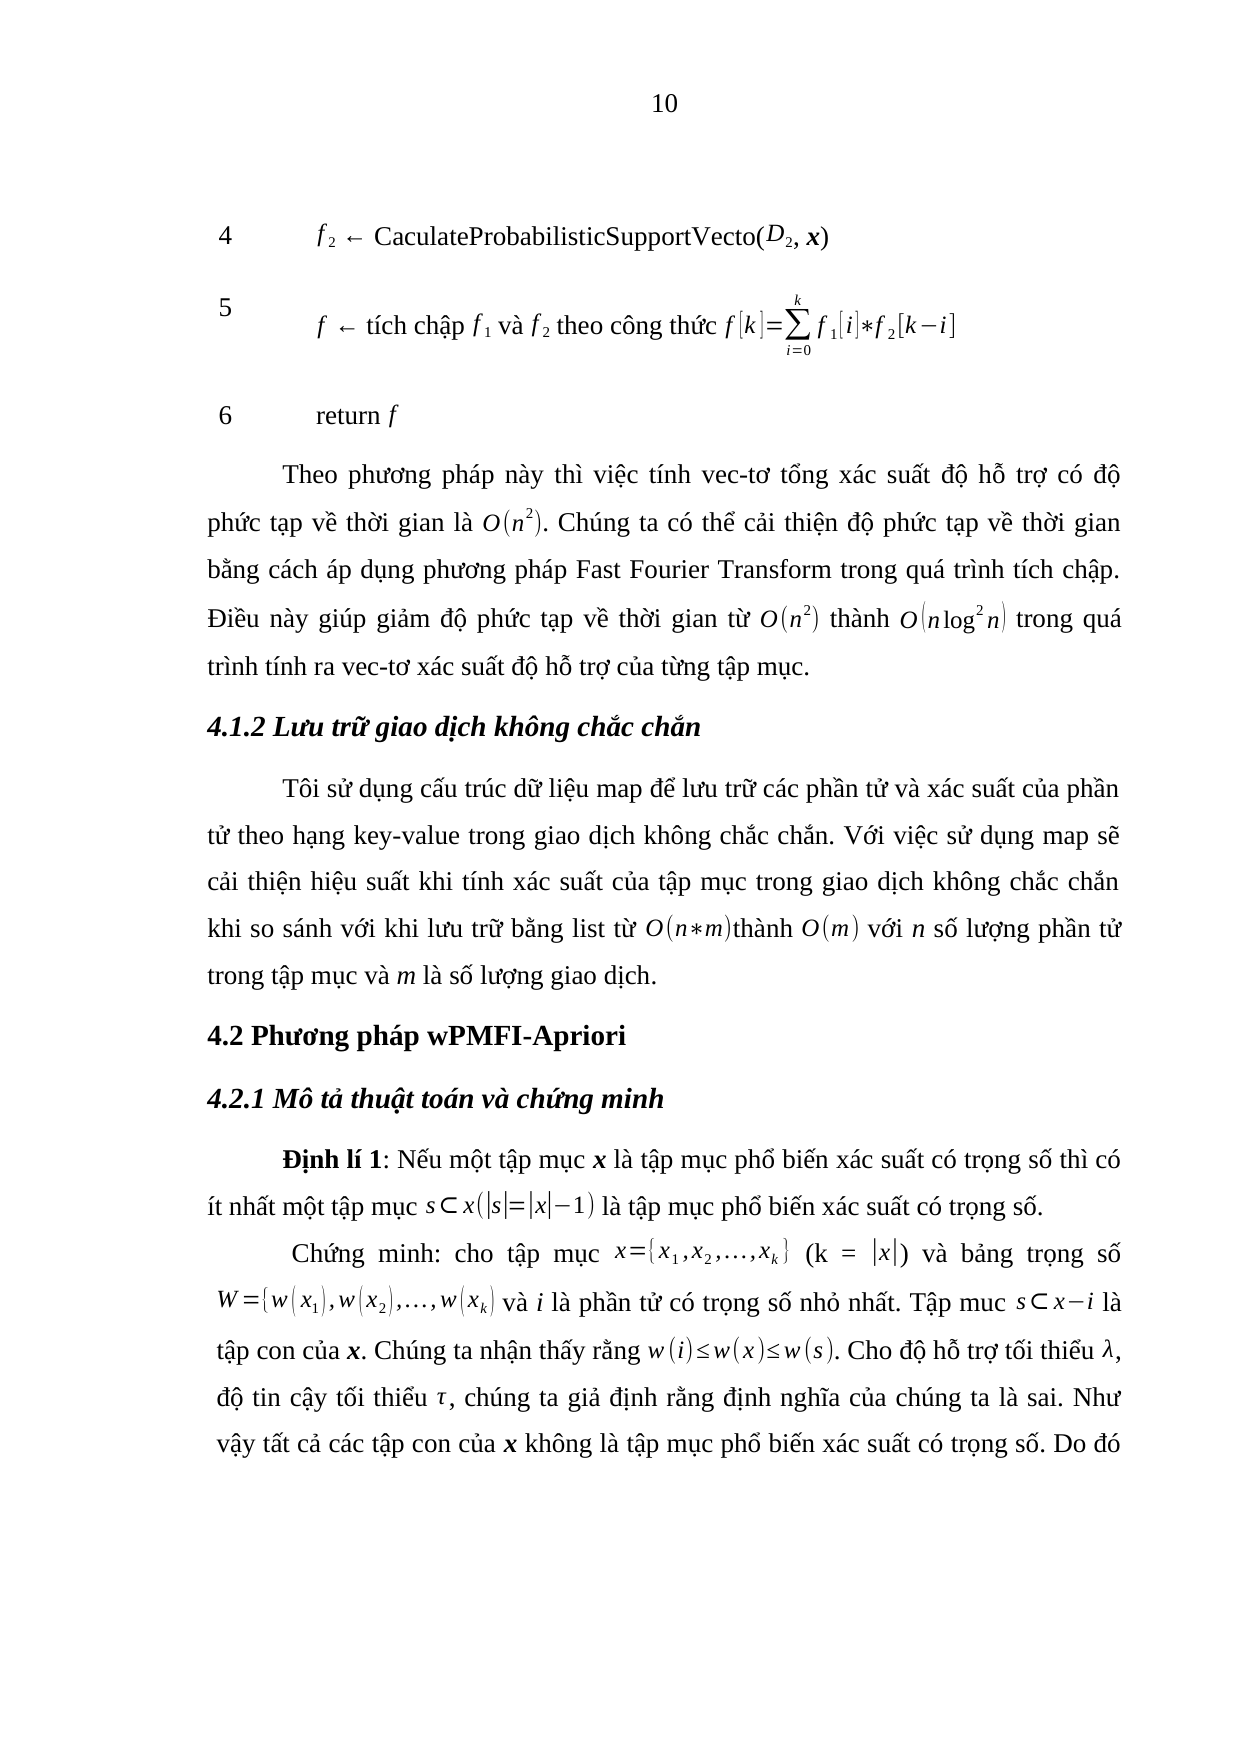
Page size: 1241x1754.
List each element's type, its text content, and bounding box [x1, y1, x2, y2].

table_cell 5 [207, 279, 304, 387]
table_cell 6 [207, 387, 304, 458]
table_cell 4 [207, 207, 304, 279]
subtitle Phương pháp wPMFI-Apriori [207, 1018, 1122, 1052]
text Theo phương pháp này thì việc tính vec-tơ tổng xác suất độ hỗ trợ có độ phức tạp về thời gian là . Chúng ta có thể cải thiện độ phức tạp về thời gian bằng cách áp dụng phương pháp Fast Fourier Transform trong quá trình tích chập. Điều này giúp giảm độ phức tạp về thời gian từ thành trong quá trình tính ra vec-tơ xác suất độ hỗ trợ của từng tập mục. [207, 458, 1122, 681]
subtitle Lưu trữ giao dịch không chắc chắn [207, 709, 1122, 743]
table_cell return [305, 387, 1122, 458]
text Định lí 1: Nếu một tập mục x là tập mục phổ biến xác suất có trọng số thì có ít nhất một tập mục là tập mục phổ biến xác suất có trọng số. [207, 1144, 1122, 1221]
table_cell tích chập và theo công thức [305, 279, 1122, 387]
subtitle Mô tả thuật toán và chứng minh [207, 1081, 1122, 1114]
table_cell CaculateProbabilisticSupportVecto(, x) [305, 207, 1122, 279]
text Tôi sử dụng cấu trúc dữ liệu map để lưu trữ các phần tử và xác suất của phần tử theo hạng key-value trong giao dịch không chắc chắn. Với việc sử dụng map sẽ cải thiện hiệu suất khi tính xác suất của tập mục trong giao dịch không chắc chắn khi so sánh với khi lưu trữ bằng list từ thành với n số lượng phần tử trong tập mục và m là số lượng giao dịch. [207, 772, 1122, 990]
